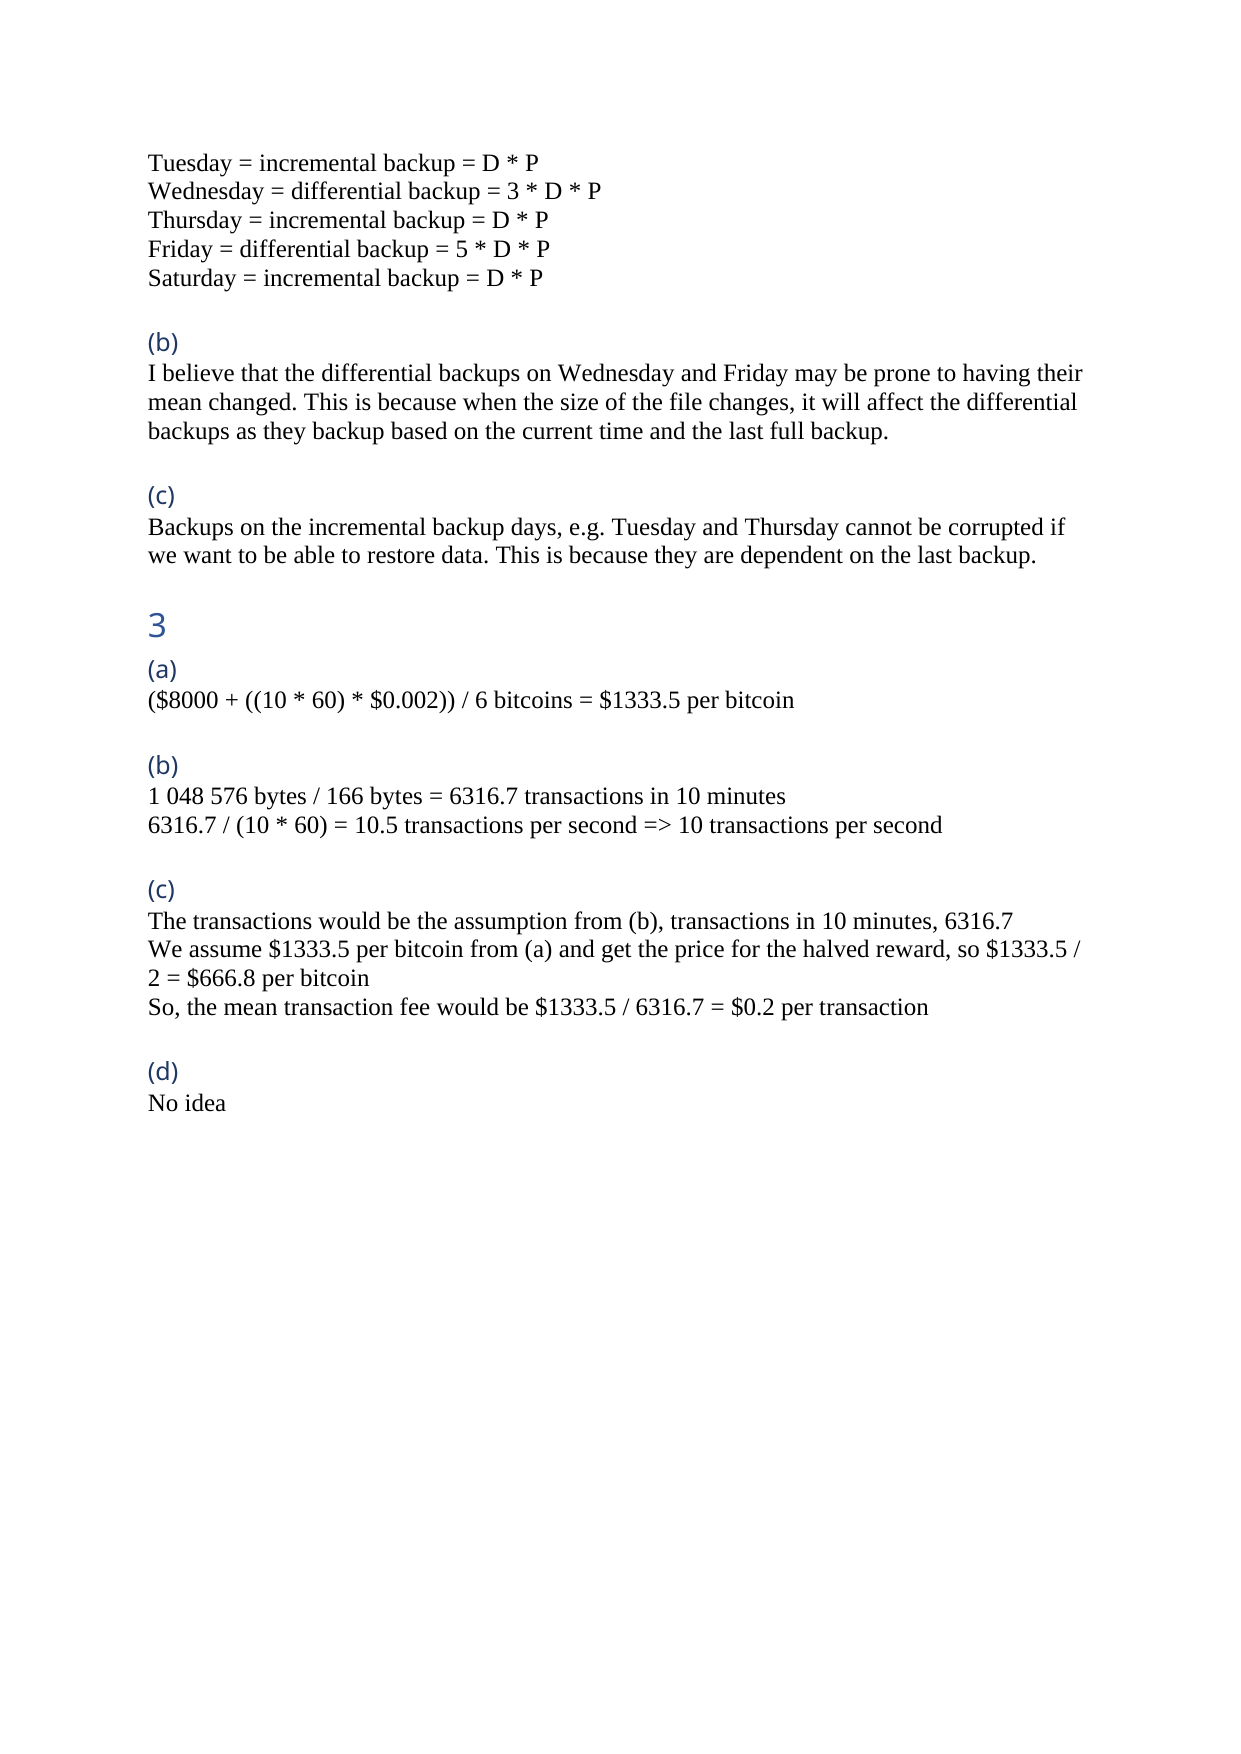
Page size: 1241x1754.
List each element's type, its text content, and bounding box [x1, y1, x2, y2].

subtitle (c) [148, 872, 1093, 906]
subtitle (b) [148, 747, 1093, 781]
text 1 048 576 bytes / 166 bytes = 6316.7 transactions in 10 minutes [148, 781, 1093, 810]
subtitle (d) [148, 1054, 1093, 1088]
subtitle (a) [148, 652, 1093, 686]
text We assume $1333.5 per bitcoin from (a) and get the price for the halved reward, so $1333.5 / 2 = $666.8 per bitcoin [148, 934, 1093, 992]
text ($8000 + ((10 * 60) * $0.002)) / 6 bitcoins = $1333.5 per bitcoin [148, 686, 1093, 714]
text Friday = differential backup = 5 * D * P [148, 234, 1093, 263]
subtitle 3 [148, 602, 1093, 647]
text Saturday = incremental backup = D * P [148, 263, 1093, 291]
subtitle (c) [148, 477, 1093, 512]
text Backups on the incremental backup days, e.g. Tuesday and Thursday cannot be corrupted if we want to be able to restore data. This is because they are dependent on the last backup. [148, 512, 1093, 569]
text So, the mean transaction fee would be $1333.5 / 6316.7 = $0.2 per transaction [148, 992, 1093, 1021]
text 6316.7 / (10 * 60) = 10.5 transactions per second => 10 transactions per second [148, 810, 1093, 839]
text I believe that the differential backups on Wednesday and Friday may be prone to having their mean changed. This is because when the size of the file changes, it will affect the differential backups as they backup based on the current time and the last full backup. [148, 358, 1093, 444]
text Tuesday = incremental backup = D * P [148, 148, 1093, 176]
text No idea [148, 1088, 1093, 1117]
text Wednesday = differential backup = 3 * D * P [148, 176, 1093, 205]
subtitle (b) [148, 324, 1093, 358]
text The transactions would be the assumption from (b), transactions in 10 minutes, 6316.7 [148, 906, 1093, 934]
text Thursday = incremental backup = D * P [148, 205, 1093, 234]
